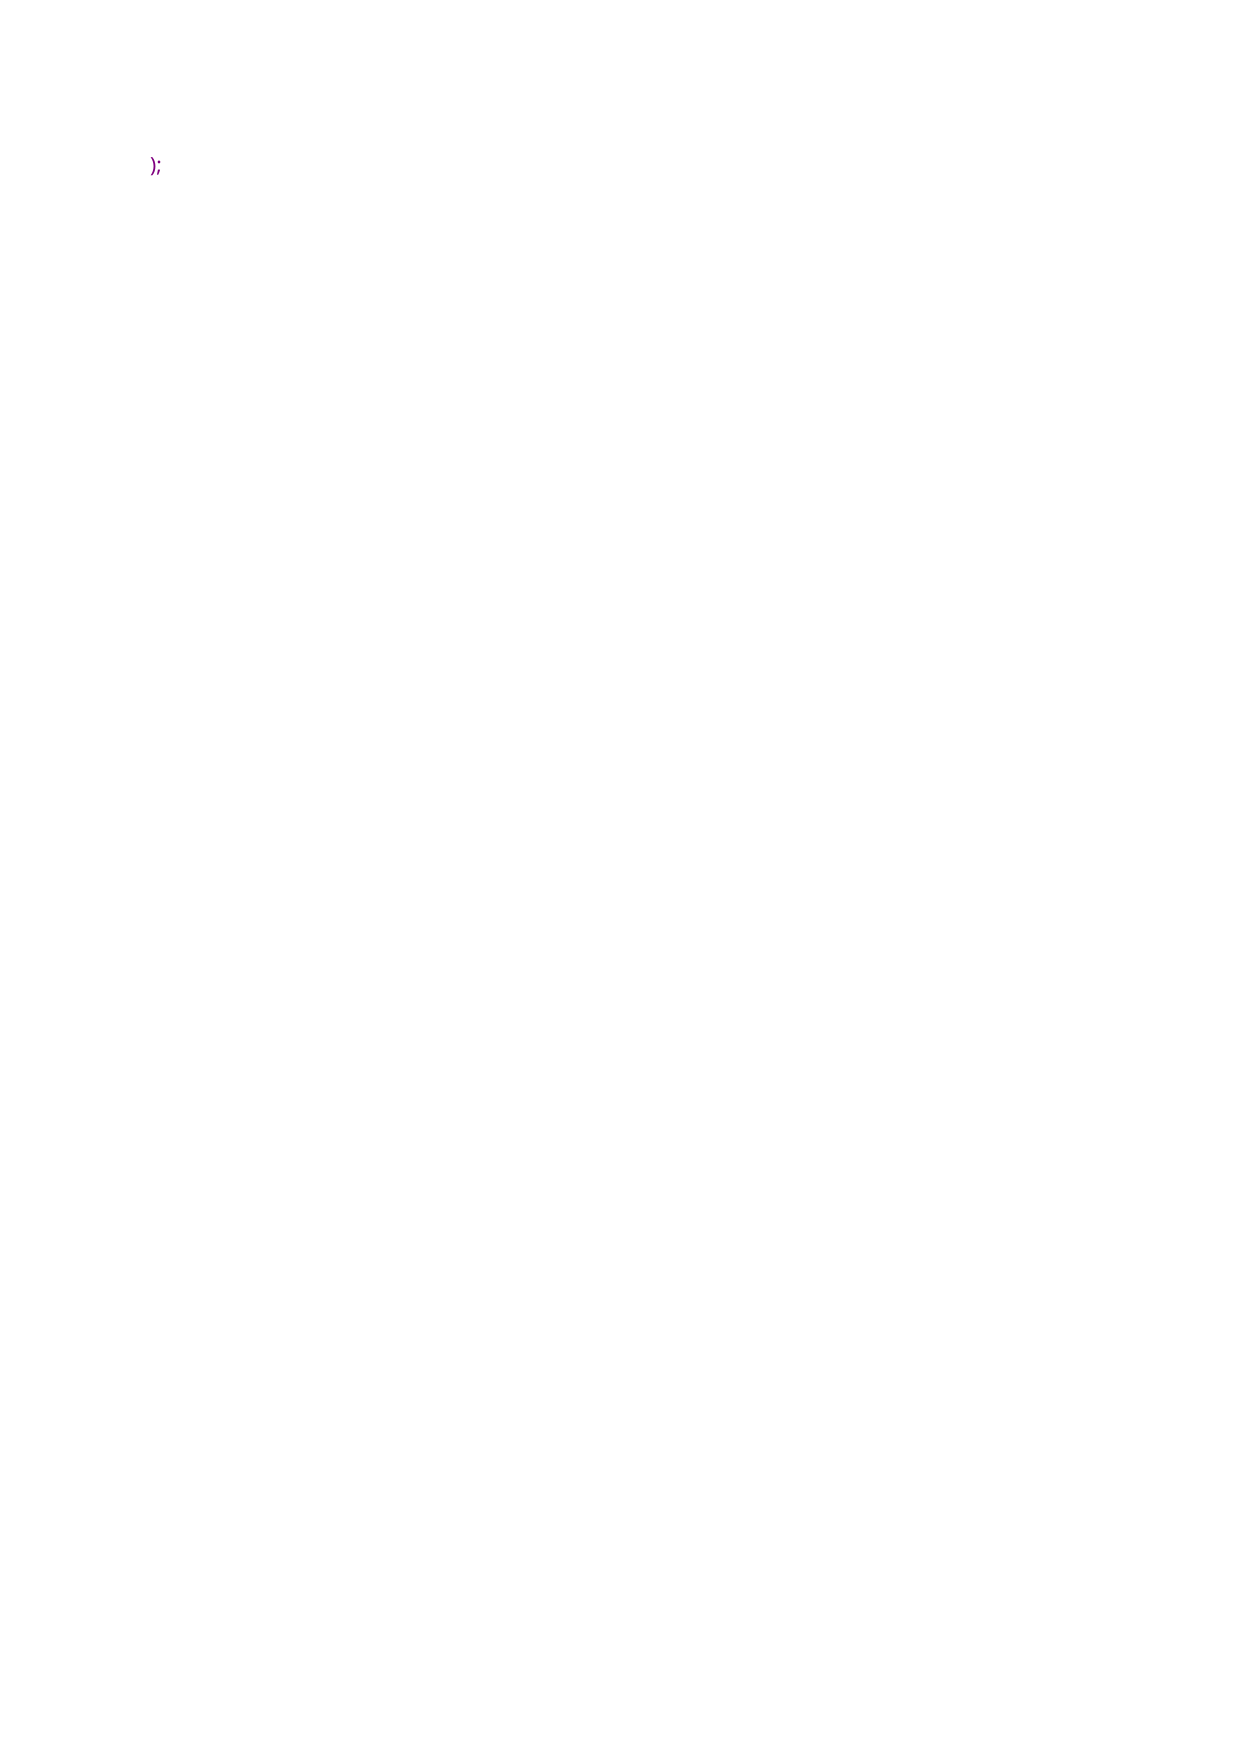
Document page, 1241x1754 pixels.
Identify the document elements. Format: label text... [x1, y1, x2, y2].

text ); [150, 150, 1090, 178]
